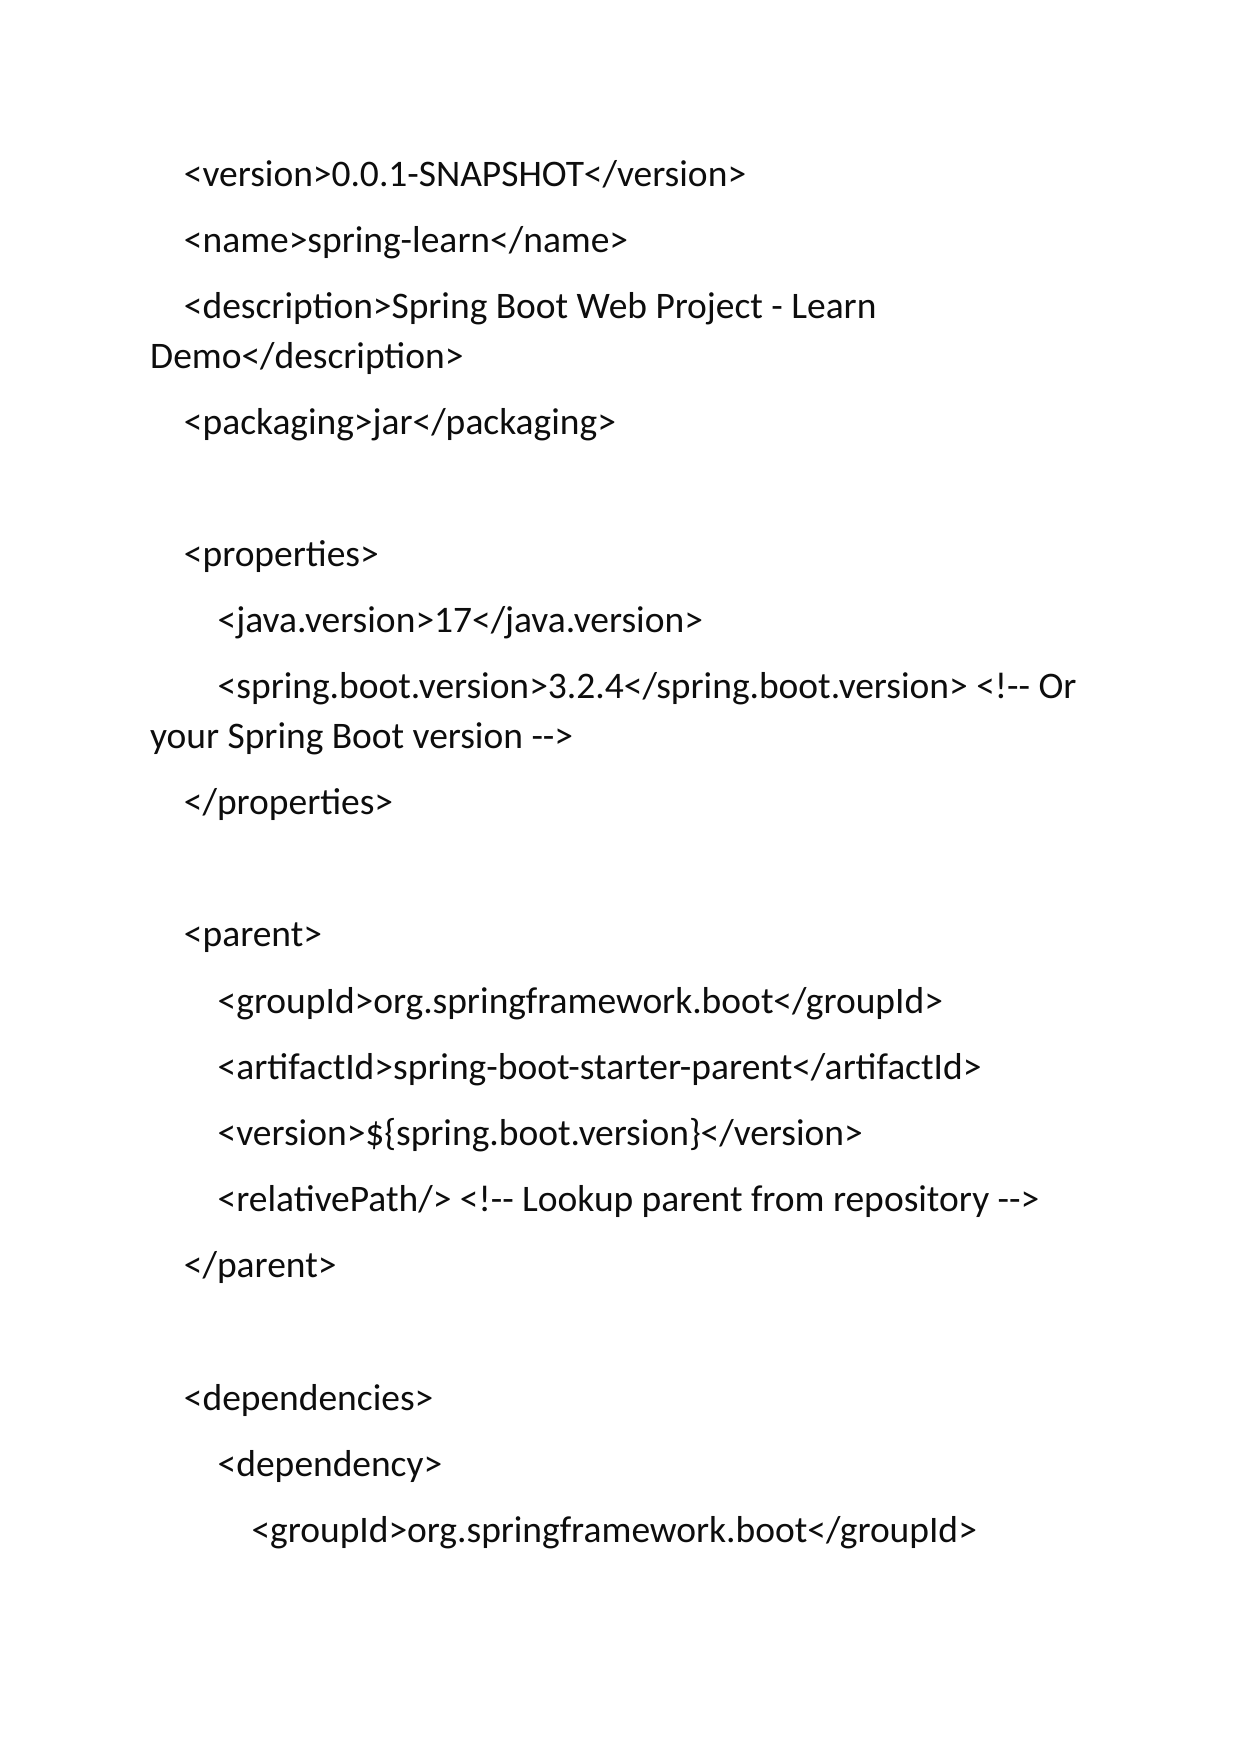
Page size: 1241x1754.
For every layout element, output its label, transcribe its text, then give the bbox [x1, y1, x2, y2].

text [150, 1506, 1090, 1552]
text <spring.boot.version>3.2.4</spring.boot.version> <!-- Or your Spring Boot version --> [150, 662, 1090, 758]
text <groupId>org.springframework.boot</groupId> [150, 977, 1090, 1022]
text <description>Spring Boot Web Project - Learn Demo</description> [150, 282, 1090, 378]
text <properties> [150, 530, 1090, 576]
text <relativePath/> <!-- Lookup parent from repository --> [150, 1175, 1090, 1221]
text <parent> [150, 910, 1090, 956]
text <version>0.0.1-SNAPSHOT</version> [150, 150, 1090, 196]
text <java.version>17</java.version> [150, 596, 1090, 642]
text <artifactId>spring-boot-starter-parent</artifactId> [150, 1043, 1090, 1088]
text <name>spring-learn</name> [150, 216, 1090, 262]
text </parent> [150, 1241, 1090, 1287]
text <dependencies> [150, 1373, 1090, 1419]
text <dependency> [150, 1439, 1090, 1485]
text <packaging>jar</packaging> [150, 398, 1090, 444]
text <version>${spring.boot.version}</version> [150, 1109, 1090, 1155]
text </properties> [150, 778, 1090, 824]
